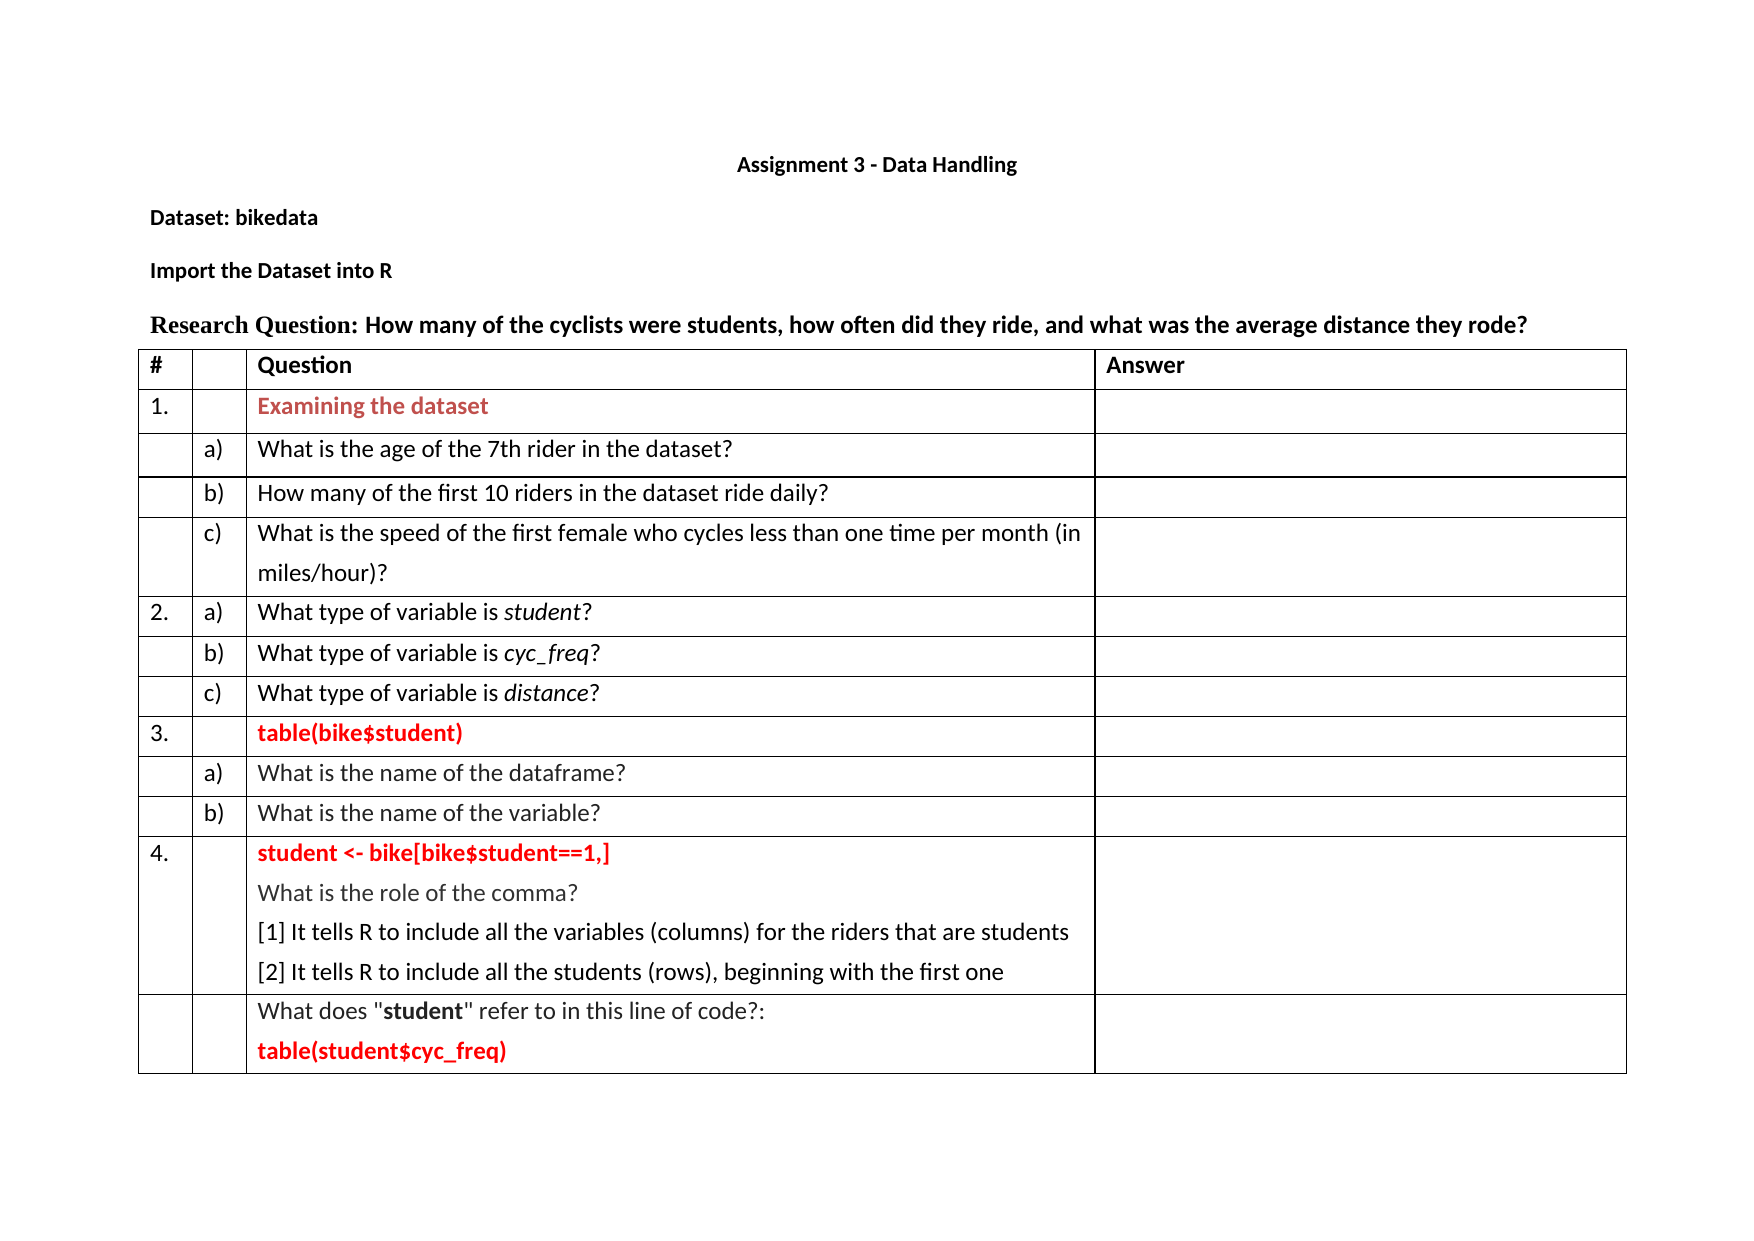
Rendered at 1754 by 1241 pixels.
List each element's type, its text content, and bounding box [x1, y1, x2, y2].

table_cell [1096, 518, 1626, 596]
table_cell c) [193, 677, 246, 716]
table_cell [139, 518, 192, 596]
table_cell Examining the dataset [247, 390, 1094, 433]
table_cell b) [193, 637, 246, 676]
text Dataset: bikedata [150, 203, 1604, 231]
table_cell What type of variable is cyc_freq? [247, 637, 1094, 676]
table_cell What is the speed of the first female who cycles less than one time per month (in miles/hour)? [247, 518, 1094, 596]
table_cell [1096, 390, 1626, 433]
table_cell [1096, 478, 1626, 517]
table_header Answer [1096, 350, 1626, 389]
table_cell [1096, 637, 1626, 676]
table_cell 4. [139, 837, 192, 994]
table_header Question [247, 350, 1094, 389]
table_cell [1096, 797, 1626, 836]
table_cell a) [193, 597, 246, 636]
table_cell What is the name of the dataframe? [247, 757, 1094, 796]
table_cell How many of the first 10 riders in the dataset ride daily? [247, 478, 1094, 517]
table_cell [1096, 434, 1626, 476]
table_header [193, 350, 246, 389]
table_cell What is the age of the 7th rider in the dataset? [247, 434, 1094, 476]
table_cell c) [193, 518, 246, 596]
table_cell [1096, 597, 1626, 636]
table_cell [139, 797, 192, 836]
table_cell [139, 434, 192, 476]
table_cell b) [193, 478, 246, 517]
table_cell 1. [139, 390, 192, 433]
table_cell [139, 757, 192, 796]
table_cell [247, 995, 1094, 1073]
table_cell [1096, 757, 1626, 796]
table_cell [1096, 677, 1626, 716]
table_cell [1096, 837, 1626, 994]
text Import the Dataset into R [150, 256, 1604, 284]
table_cell What type of variable is student? [247, 597, 1094, 636]
table_cell [193, 717, 246, 756]
table_cell [193, 390, 246, 433]
table_header # [139, 350, 192, 389]
table_cell student <- bike[bike$student==1,] What is the role of the comma? [1] It tells R to include all the variables (columns) for the riders that are students [2] It tells R to include all the students (rows), beginning with the first one [247, 837, 1094, 994]
text Assignment 3 - Data Handling [150, 150, 1604, 178]
table_cell 2. [139, 597, 192, 636]
table_cell b) [193, 797, 246, 836]
table_cell [139, 995, 192, 1073]
text Research Question: How many of the cyclists were students, how often did they ride, and what was the average distance they rode? [150, 309, 1604, 339]
table_cell [193, 837, 246, 994]
table_cell [1096, 995, 1626, 1073]
table_cell a) [193, 434, 246, 476]
table_cell table(bike$student) [247, 717, 1094, 756]
table_cell What type of variable is distance? [247, 677, 1094, 716]
table_cell What is the name of the variable? [247, 797, 1094, 836]
table_cell [139, 637, 192, 676]
table_cell [1096, 717, 1626, 756]
table_cell a) [193, 757, 246, 796]
table_cell [193, 995, 246, 1073]
table_cell [139, 478, 192, 517]
table_cell 3. [139, 717, 192, 756]
table_cell [139, 677, 192, 716]
